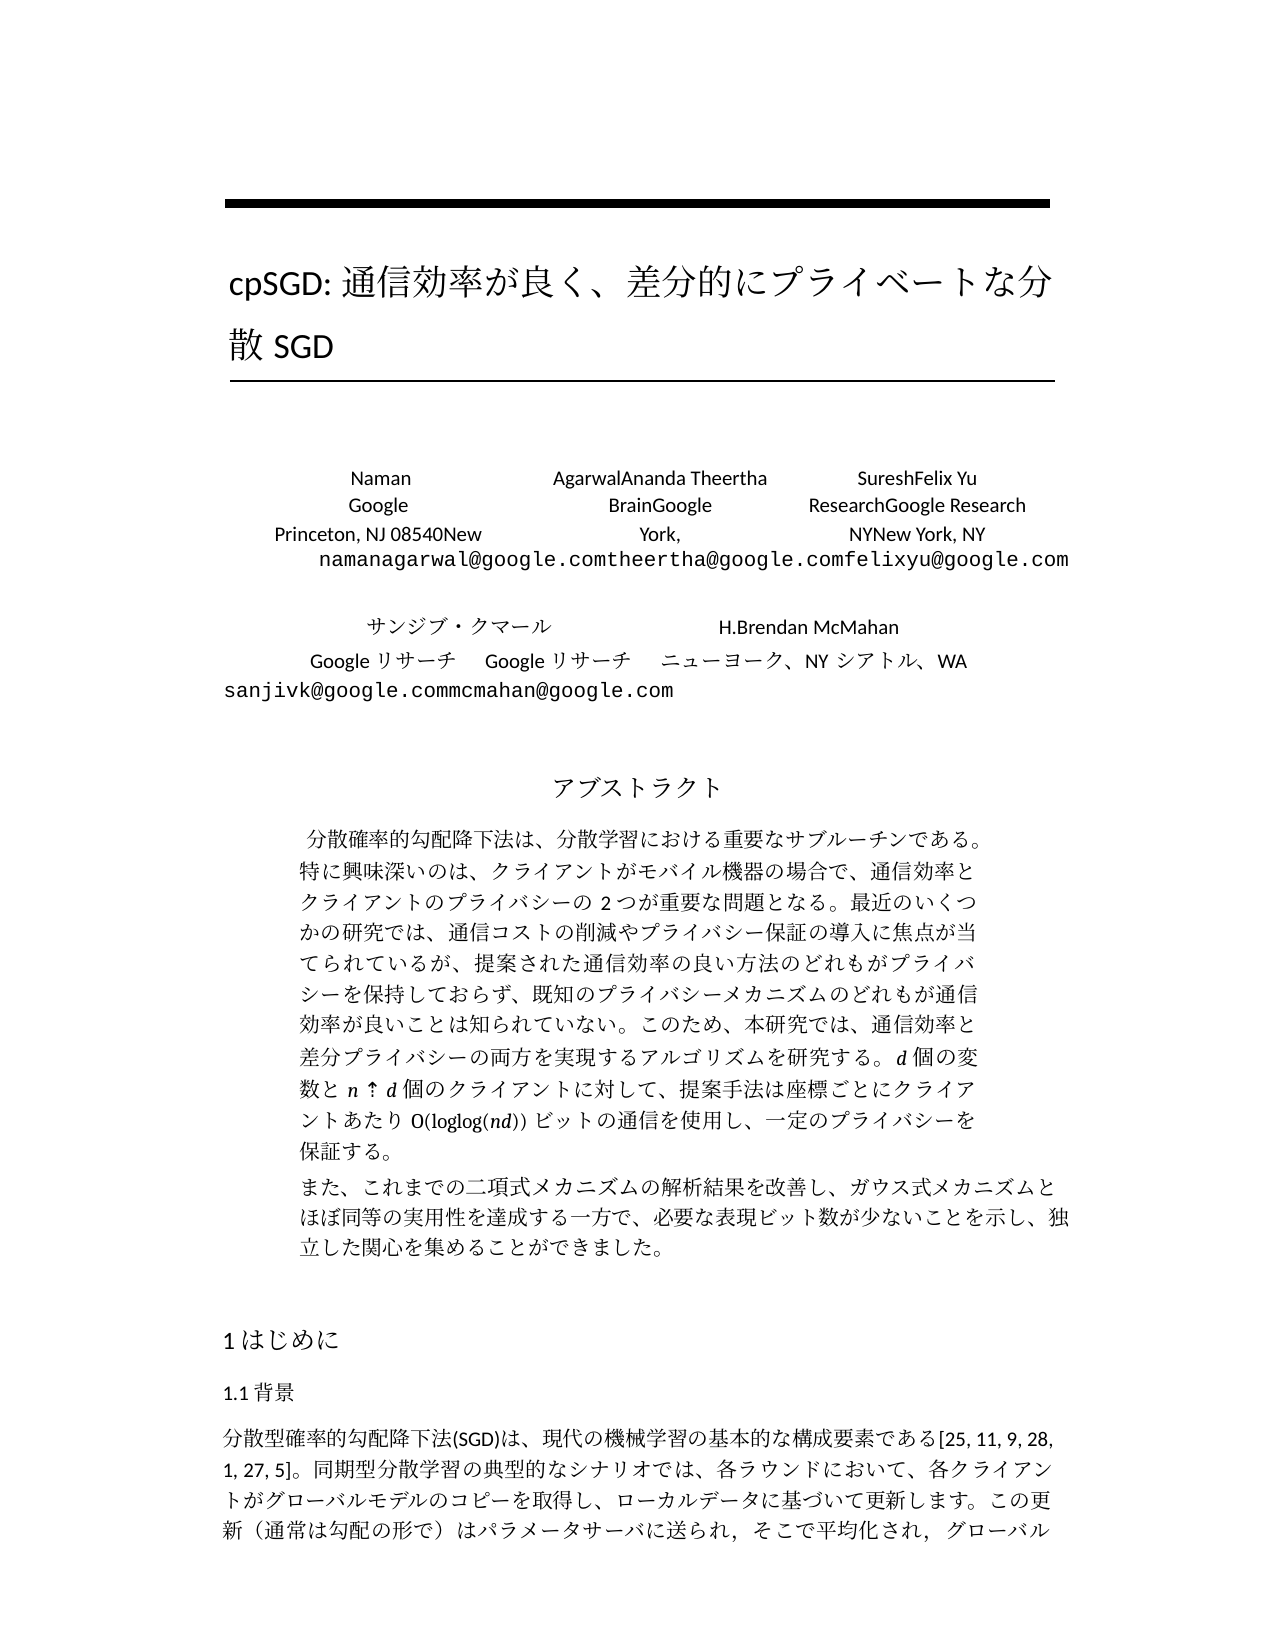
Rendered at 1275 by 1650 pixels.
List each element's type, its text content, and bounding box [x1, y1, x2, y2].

text 1.1 背景 [222, 1376, 1054, 1406]
text namanagarwal@google.comtheertha@google.comfelixyu@google.com [222, 549, 1073, 573]
text Naman AgarwalAnanda Theertha SureshFelix Yu [222, 465, 1073, 491]
subtitle 1 はじめに [222, 1321, 1073, 1356]
text また、これまでの二項式メカニズムの解析結果を改善し、ガウス式メカニズムとほぼ同等の実用性を達成する一方で、必要な表現ビット数が少ないことを示し、独立した関心を集めることができました。 [299, 1171, 1073, 1261]
subtitle アブストラクト [222, 769, 1053, 805]
text Google BrainGoogle ResearchGoogle Research [222, 492, 1073, 518]
text 特に興味深いのは、クライアントがモバイル機器の場合で、通信効率とクライアントのプライバシーの 2 つが重要な問題となる。最近のいくつかの研究では、通信コストの削減やプライバシー保証の導入に焦点が当てられているが、提案された通信効率の良い方法のどれもがプライバシーを保持しておらず、既知のプライバシーメカニズムのどれもが通信効率が良いことは知られていない。このため、本研究では、通信効率と差分プライバシーの両方を実現するアルゴリズムを研究する。d 個の変数と n ⇡ d 個のクライアントに対して、提案手法は座標ごとにクライアントあたり O(loglog(nd)) ビットの通信を使用し、一定のプライバシーを保証する。 [299, 855, 978, 1165]
text 分散確率的勾配降下法は、分散学習における重要なサブルーチンである。 [222, 824, 1076, 854]
text Google リサーチ Google リサーチ ニューヨーク、NY シアトル、WA sanjivk@google.commcmahan@google.com [222, 644, 1060, 704]
text Princeton, NJ 08540New York, NYNew York, NY [222, 521, 1073, 547]
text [222, 1423, 1054, 1545]
text cpSGD: 通信効率が良く、差分的にプライベートな分散 SGD [225, 199, 1055, 369]
text サンジブ・クマール H.Brendan McMahan [222, 610, 1073, 640]
